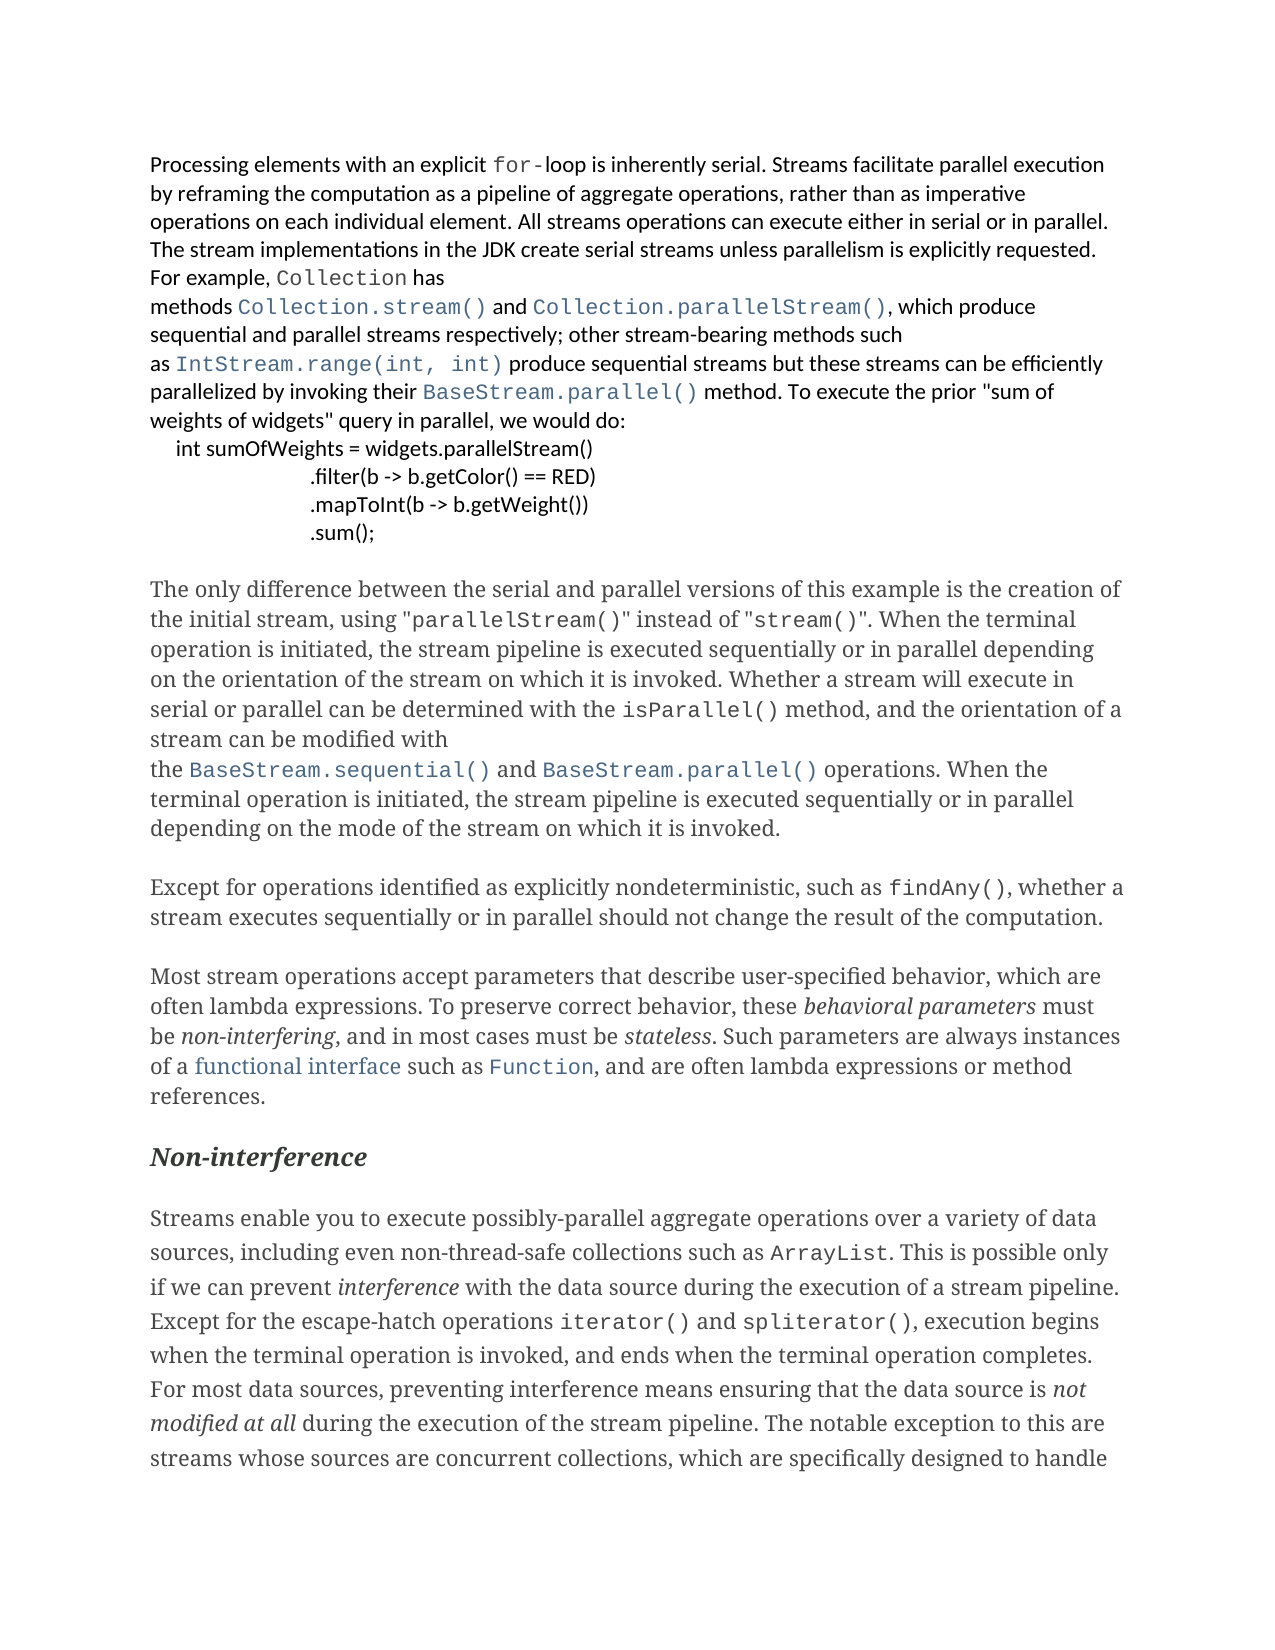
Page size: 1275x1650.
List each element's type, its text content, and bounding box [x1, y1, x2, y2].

text Processing elements with an explicit for-loop is inherently serial. Streams facilitate parallel execution by reframing the computation as a pipeline of aggregate operations, rather than as imperative operations on each individual element. All streams operations can execute either in serial or in parallel. The stream implementations in the JDK create serial streams unless parallelism is explicitly requested. For example, Collection has methods Collection.stream() and Collection.parallelStream(), which produce sequential and parallel streams respectively; other stream-bearing methods such as IntStream.range(int, int) produce sequential streams but these streams can be efficiently parallelized by invoking their BaseStream.parallel() method. To execute the prior "sum of weights of widgets" query in parallel, we would do: [150, 150, 1125, 434]
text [150, 1203, 1125, 1472]
text int sumOfWeights = widgets.parallelStream() [150, 434, 1125, 462]
text .mapToInt(b -> b.getWeight()) [150, 490, 1125, 518]
text .filter(b -> b.getColor() == RED) [150, 462, 1125, 490]
text .sum(); [150, 518, 1125, 546]
text Except for operations identified as explicitly nondeterministic, such as findAny(), whether a stream executes sequentially or in parallel should not change the result of the computation. [150, 872, 1125, 932]
text Most stream operations accept parameters that describe user-specified behavior, which are often lambda expressions. To preserve correct behavior, these behavioral parameters must be non-interfering, and in most cases must be stateless. Such parameters are always instances of a functional interface such as Function, and are often lambda expressions or method references. [150, 961, 1125, 1111]
subtitle Non-interference [150, 1140, 1125, 1174]
text The only difference between the serial and parallel versions of this example is the creation of the initial stream, using "parallelStream()" instead of "stream()". When the terminal operation is initiated, the stream pipeline is executed sequentially or in parallel depending on the orientation of the stream on which it is invoked. Whether a stream will execute in serial or parallel can be determined with the isParallel() method, and the orientation of a stream can be modified with the BaseStream.sequential() and BaseStream.parallel() operations. When the terminal operation is initiated, the stream pipeline is executed sequentially or in parallel depending on the mode of the stream on which it is invoked. [150, 574, 1125, 843]
